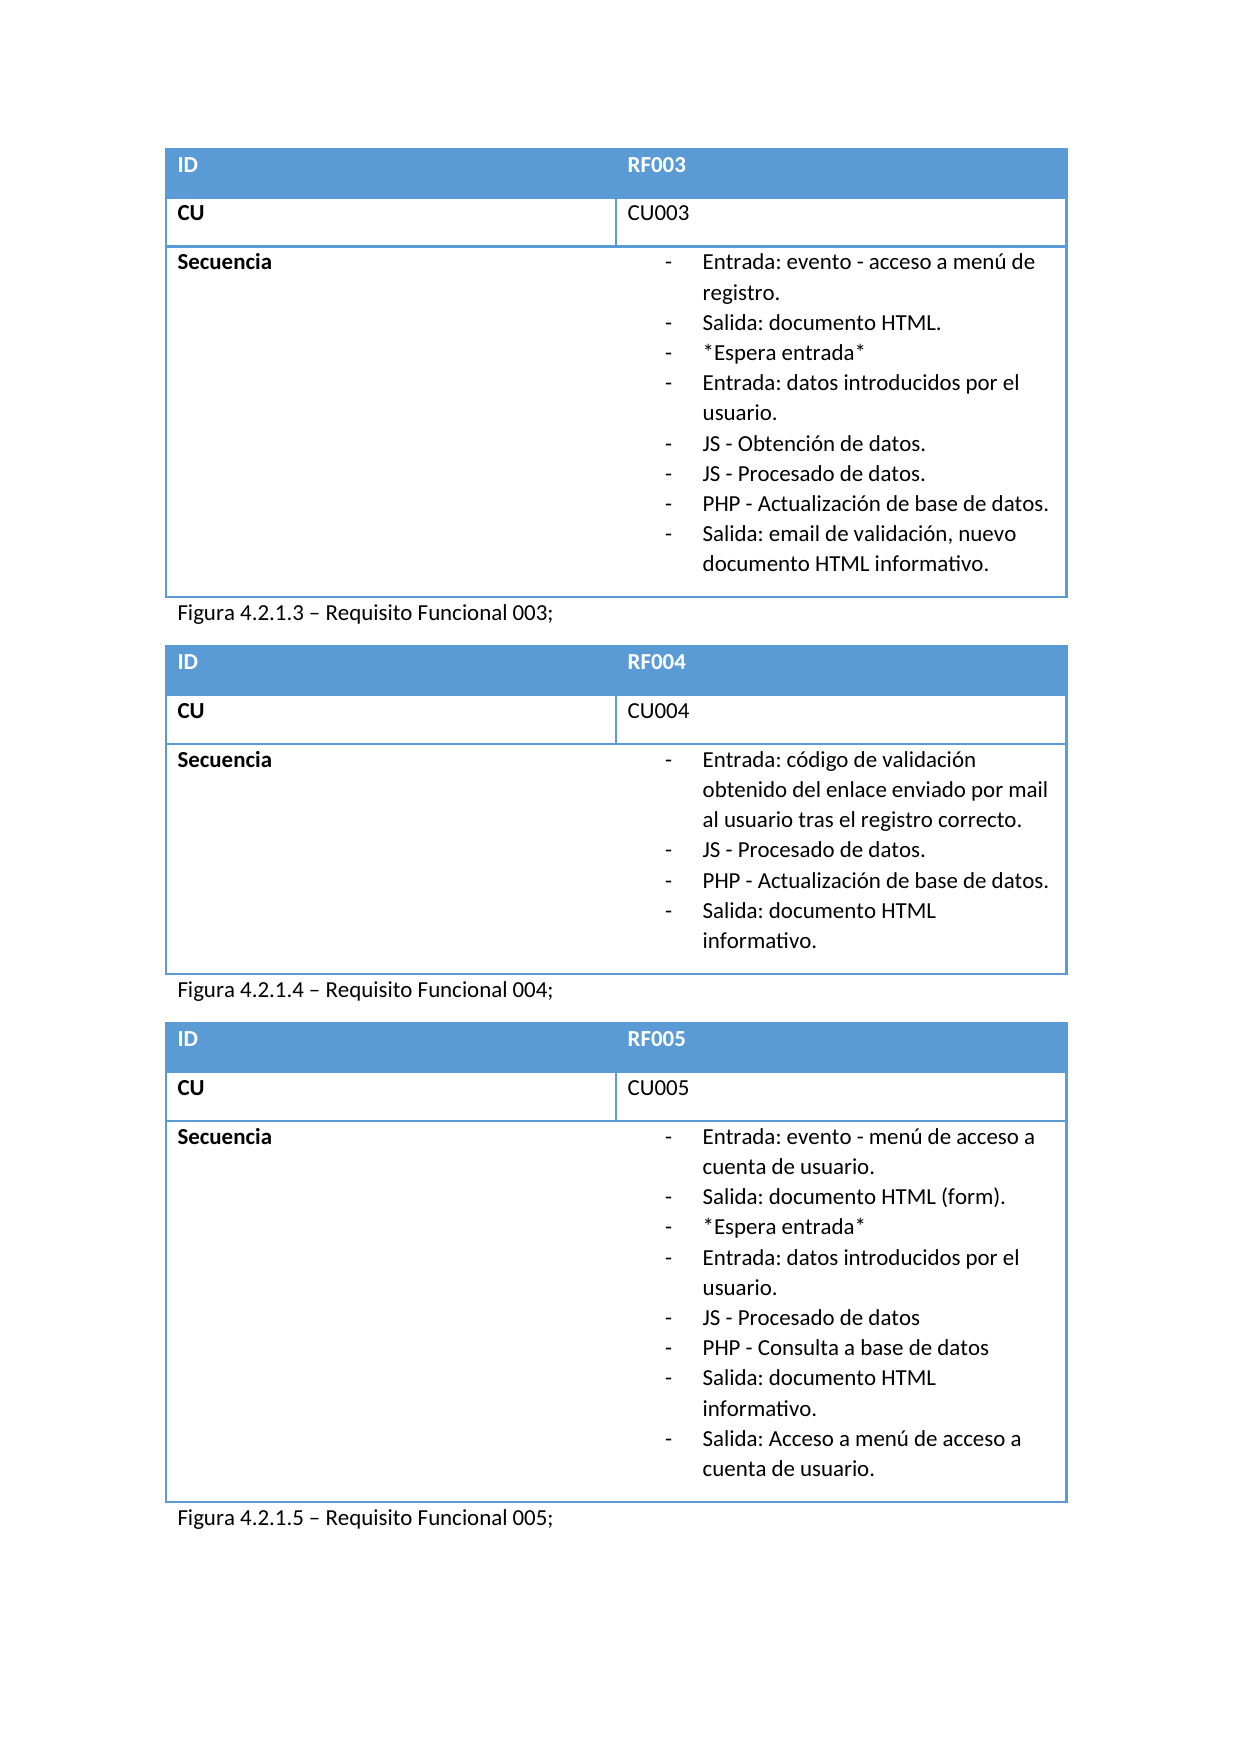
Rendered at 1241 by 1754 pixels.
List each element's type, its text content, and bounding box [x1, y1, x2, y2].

table_header ID [167, 647, 616, 694]
table_cell Entrada: evento - acceso a menú de registro. Salida: documento HTML. *Espera entrada* Entrada: datos introducidos por el usuario. JS - Obtención de datos. JS - Procesado de datos. PHP - Actualización de base de datos. Salida: email de validación, nuevo documento HTML informativo. [616, 248, 1065, 596]
table_cell Entrada: evento - menú de acceso a cuenta de usuario. Salida: documento HTML (form). *Espera entrada* Entrada: datos introducidos por el usuario. JS - Procesado de datos PHP - Consulta a base de datos Salida: documento HTML informativo. Salida: Acceso a menú de acceso a cuenta de usuario. [616, 1122, 1065, 1501]
table_header RF004 [616, 647, 1065, 694]
table_header ID [167, 1024, 616, 1071]
table_cell CU [167, 199, 615, 245]
text Figura 4.2.1.4 – Requisito Funcional 004; [177, 975, 1063, 1003]
table_header RF003 [616, 150, 1065, 196]
table_cell CU [167, 1073, 615, 1120]
table_cell CU005 [617, 1073, 1065, 1120]
table_cell CU [167, 696, 615, 743]
table_header ID [167, 150, 616, 196]
table_cell Secuencia [167, 745, 616, 973]
table_cell Secuencia [167, 1122, 616, 1501]
table_cell CU004 [617, 696, 1065, 743]
table_cell CU003 [617, 199, 1065, 245]
table_cell Entrada: código de validación obtenido del enlace enviado por mail al usuario tras el registro correcto. JS - Procesado de datos. PHP - Actualización de base de datos. Salida: documento HTML informativo. [616, 745, 1065, 973]
table_header RF005 [616, 1024, 1065, 1071]
text Figura 4.2.1.5 – Requisito Funcional 005; [177, 1503, 1063, 1531]
text Figura 4.2.1.3 – Requisito Funcional 003; [177, 598, 1063, 626]
table_cell Secuencia [167, 248, 616, 596]
